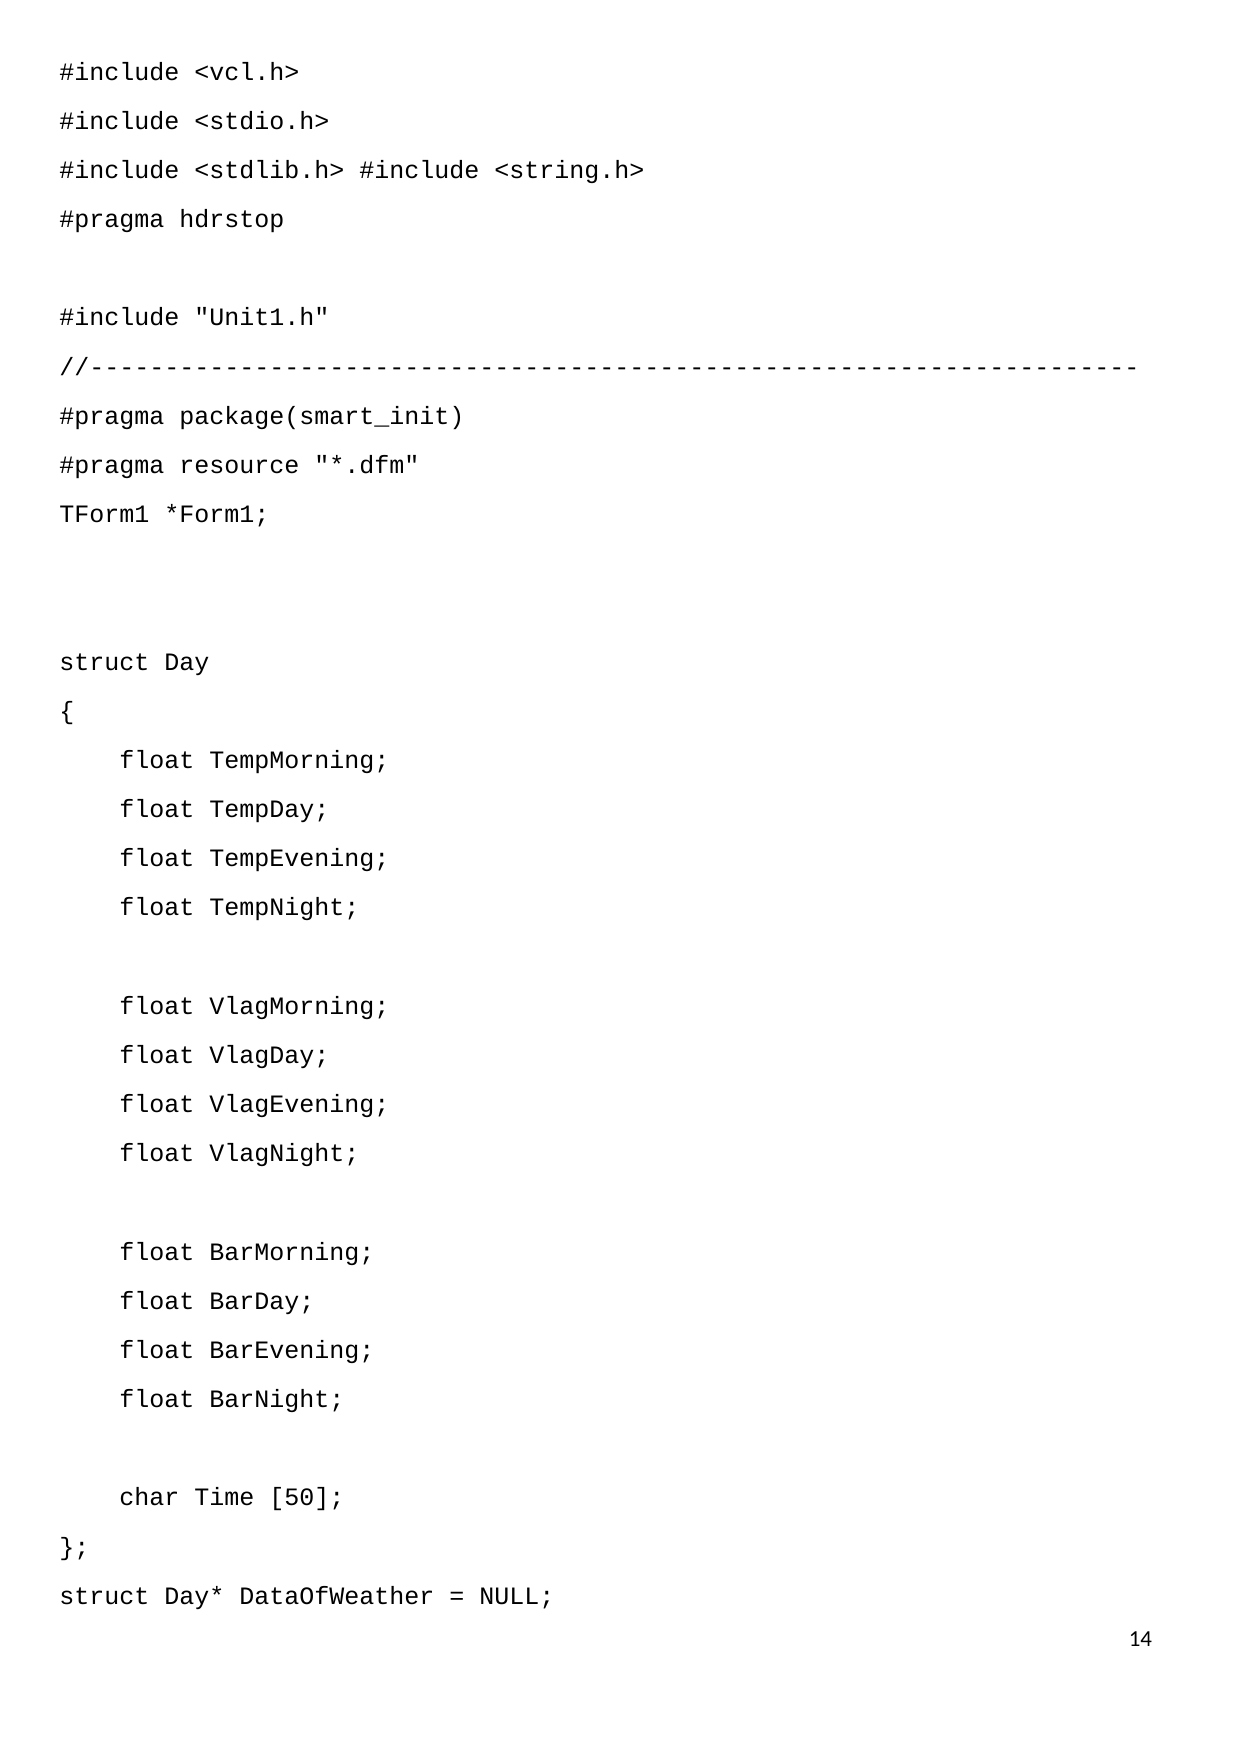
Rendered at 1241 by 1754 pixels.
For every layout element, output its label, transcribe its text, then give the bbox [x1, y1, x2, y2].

text #include <stdlib.h> #include <string.h> [59, 157, 1152, 186]
text #include <stdio.h> [59, 108, 1152, 137]
text float TempDay; [59, 797, 1152, 825]
text float BarNight; [59, 1387, 1152, 1415]
text float TempNight; [59, 895, 1152, 923]
text float TempMorning; [59, 747, 1152, 776]
text #pragma hdrstop [59, 207, 1152, 235]
text float VlagNight; [59, 1141, 1152, 1169]
text #pragma resource "*.dfm" [59, 452, 1152, 481]
text //---------------------------------------------------------------------- [59, 354, 1152, 382]
text #include "Unit1.h" [59, 305, 1152, 333]
text }; [59, 1534, 1152, 1562]
text float BarDay; [59, 1288, 1152, 1317]
text struct Day [59, 649, 1152, 677]
text { [59, 698, 1152, 727]
text float VlagMorning; [59, 993, 1152, 1022]
text TForm1 *Form1; [59, 502, 1152, 530]
text struct Day* DataOfWeather = NULL; [59, 1583, 1152, 1612]
text char Time [50]; [59, 1485, 1152, 1513]
text float VlagEvening; [59, 1092, 1152, 1120]
text float BarEvening; [59, 1337, 1152, 1366]
text #pragma package(smart_init) [59, 403, 1152, 432]
text float VlagDay; [59, 1042, 1152, 1071]
text float TempEvening; [59, 846, 1152, 874]
text float BarMorning; [59, 1239, 1152, 1267]
text #include <vcl.h> [59, 59, 1152, 87]
